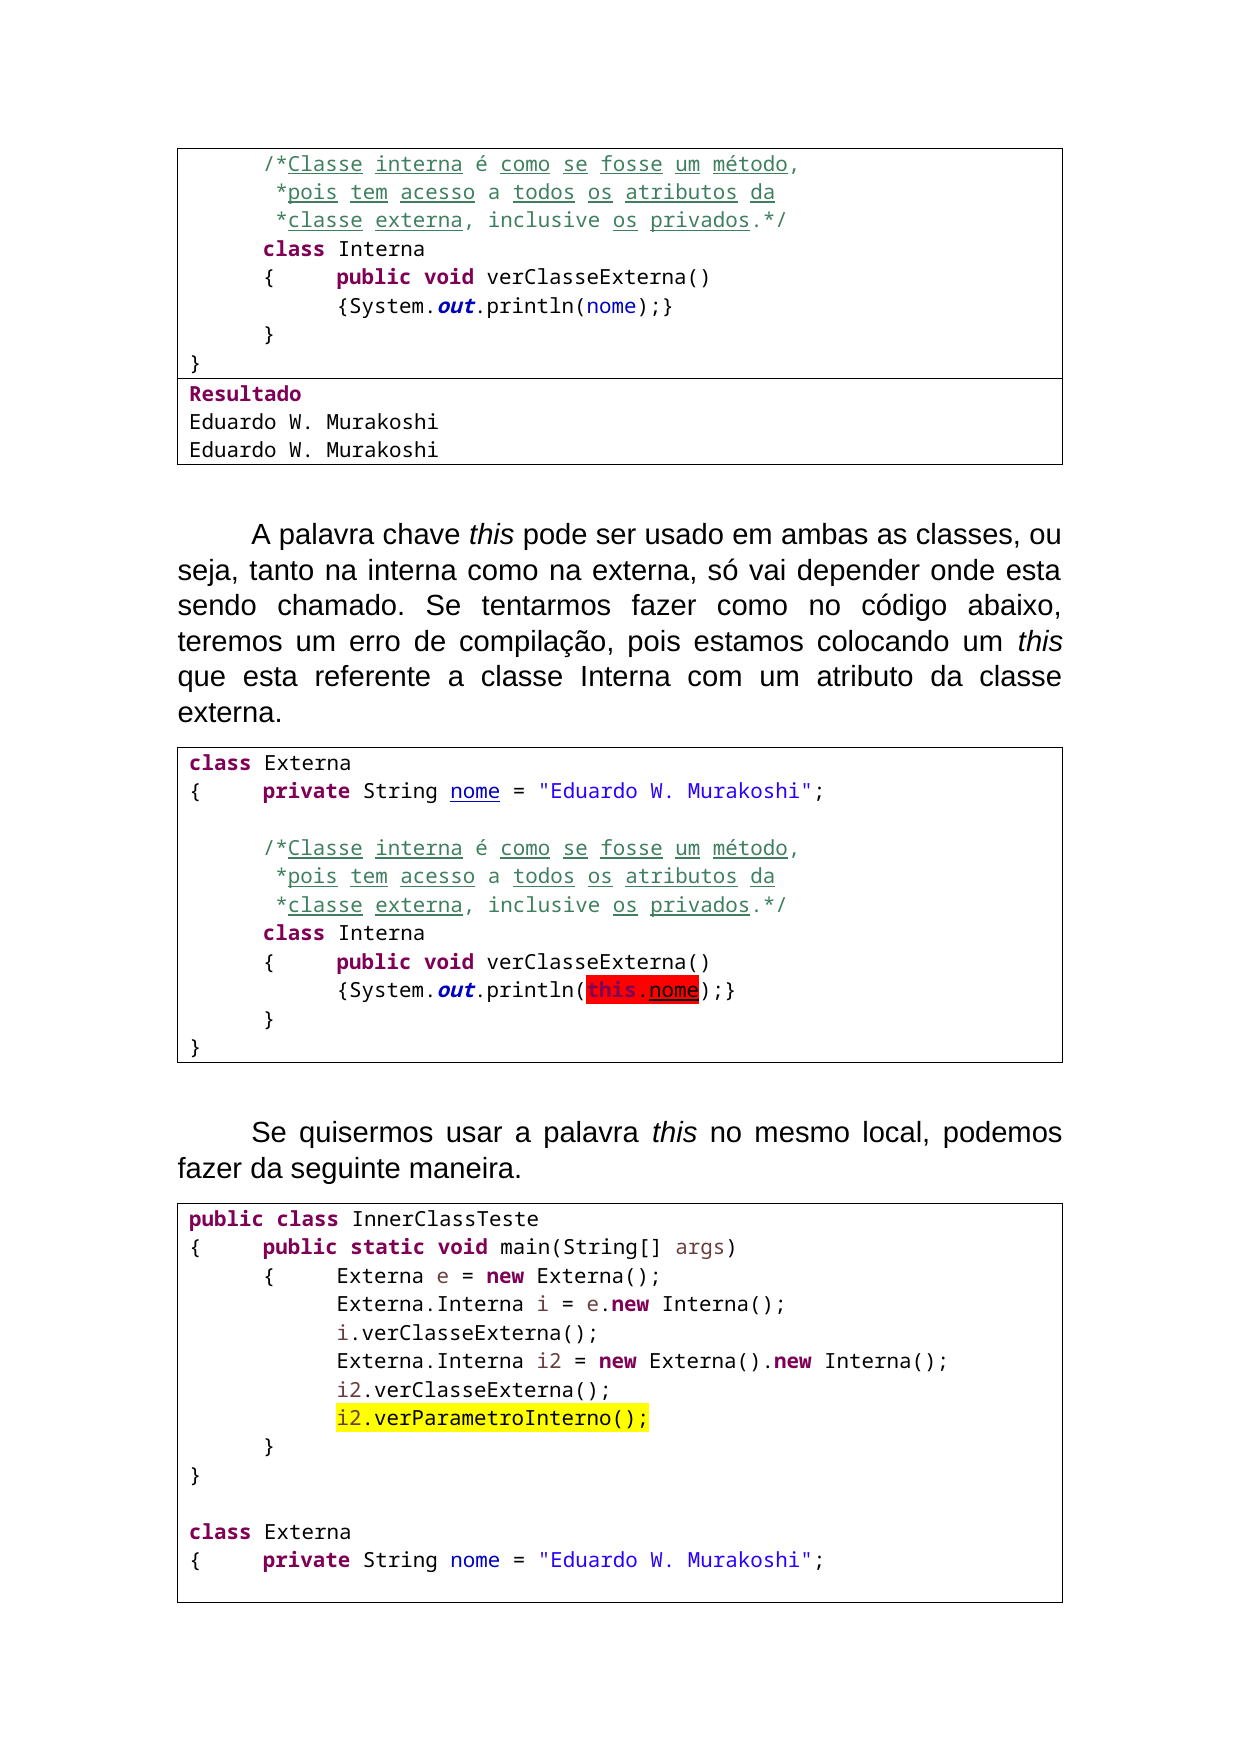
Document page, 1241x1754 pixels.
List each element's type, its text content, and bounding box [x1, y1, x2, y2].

text A palavra chave this pode ser usado em ambas as classes, ou seja, tanto na interna como na externa, só vai depender onde esta sendo chamado. Se tentarmos fazer como no código abaixo, teremos um erro de compilação, pois estamos colocando um this que esta referente a classe Interna com um atributo da classe externa. [177, 517, 1063, 728]
table_cell Resultado Eduardo W. Murakoshi Eduardo W. Murakoshi [178, 379, 1062, 464]
text Se quisermos usar a palavra this no mesmo local, podemos fazer da seguinte maneira. [177, 1115, 1063, 1184]
table_header class Externa { private String nome = "Eduardo W. Murakoshi"; /*Classe interna é como se fosse um método, *pois tem acesso a todos os atributos da *classe externa, inclusive os privados.*/ class Interna { public void verClasseExterna() {System.out.println(this.nome);} } } [178, 748, 1062, 1062]
